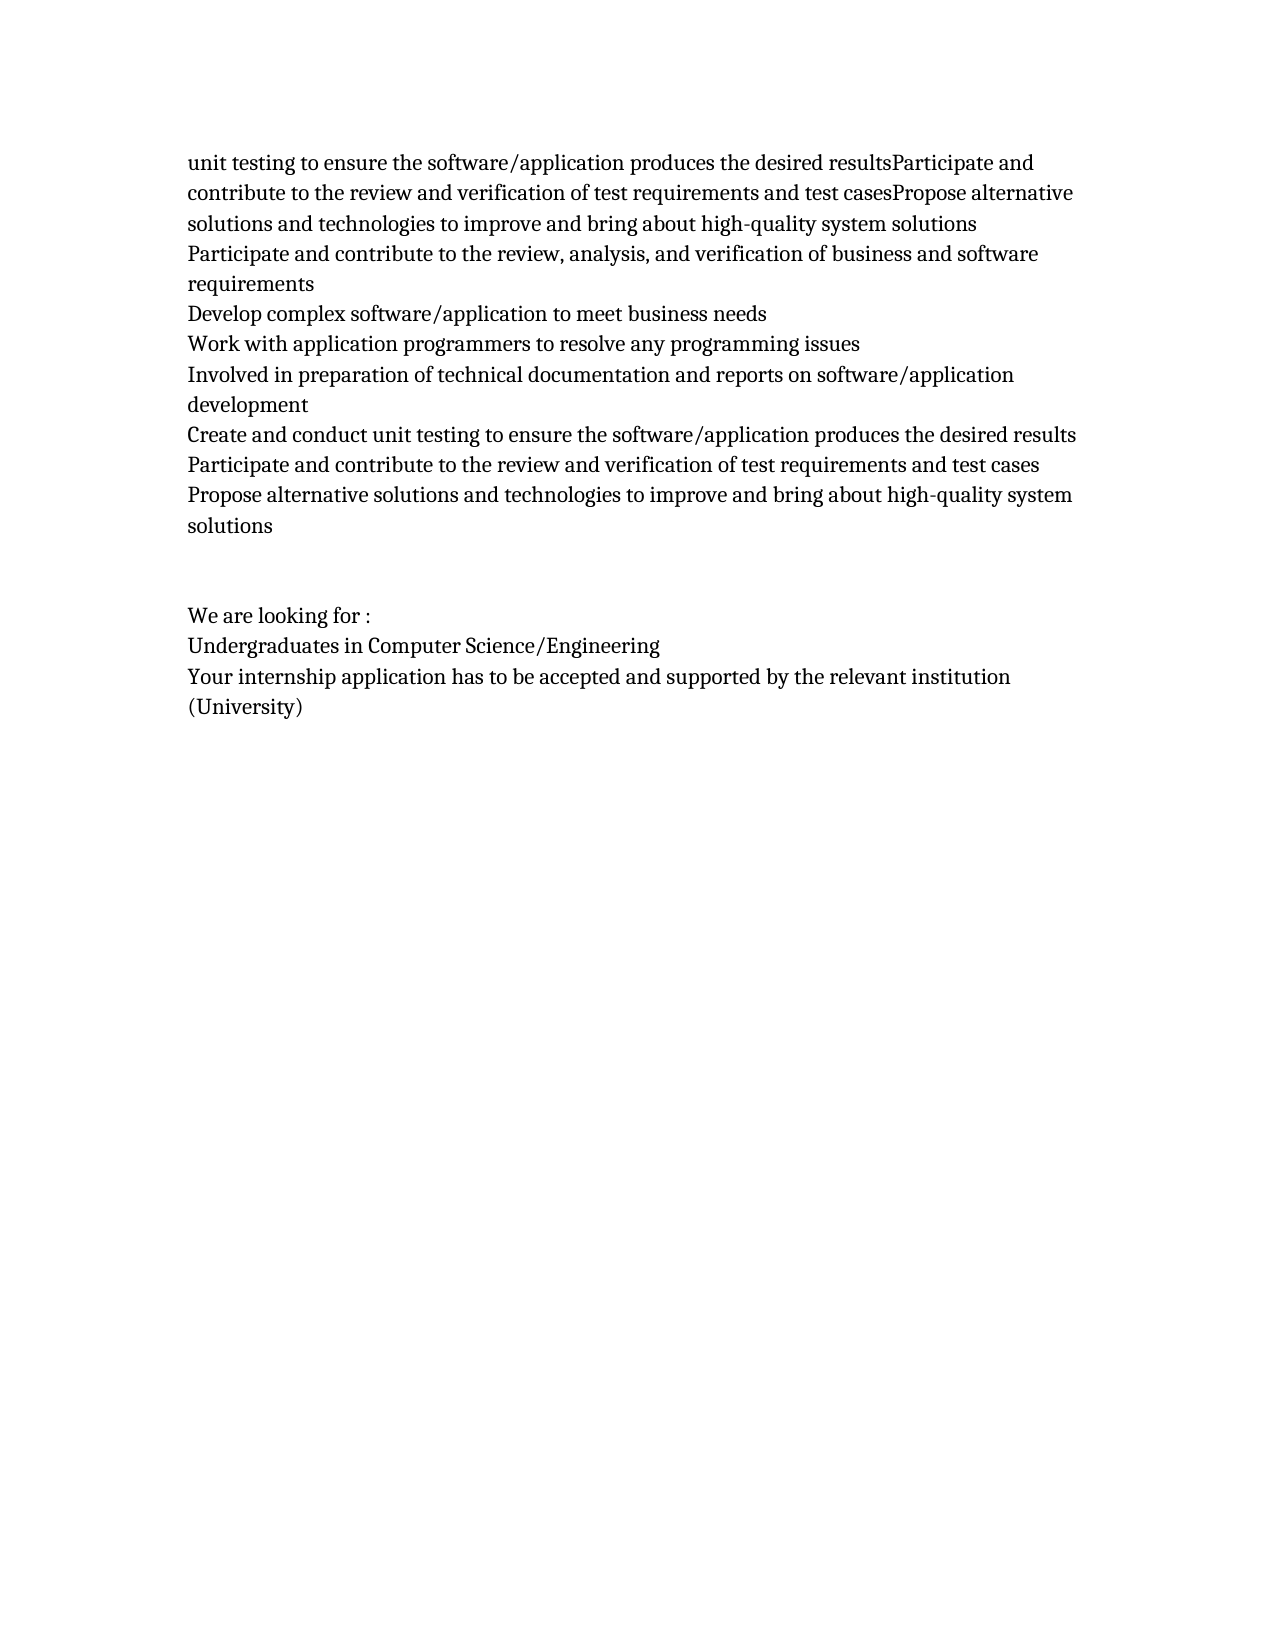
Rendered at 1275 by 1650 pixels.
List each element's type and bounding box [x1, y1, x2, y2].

text [187, 150, 1087, 781]
